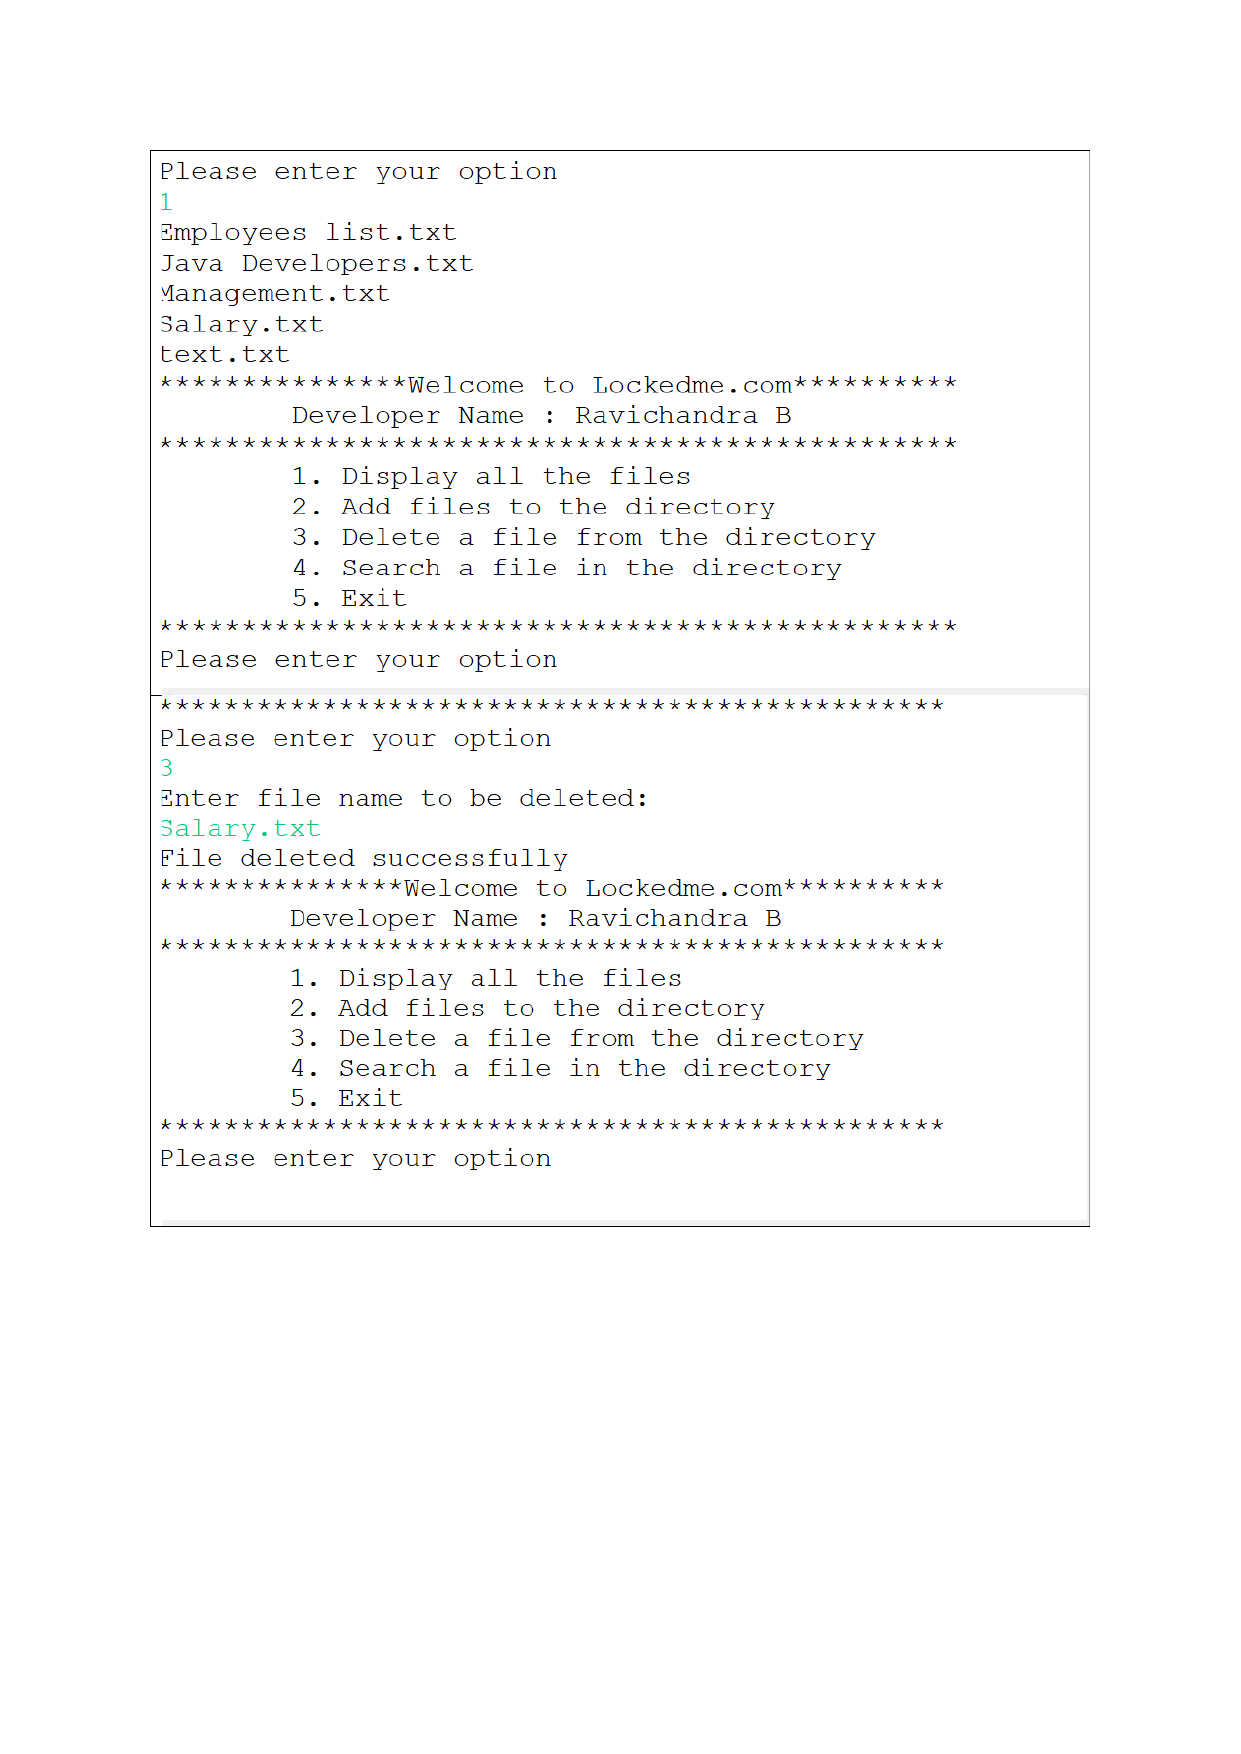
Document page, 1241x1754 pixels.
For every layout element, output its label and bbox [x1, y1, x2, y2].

table_cell [151, 151, 161, 695]
table_cell [151, 696, 161, 1226]
picture [161, 151, 1090, 1226]
